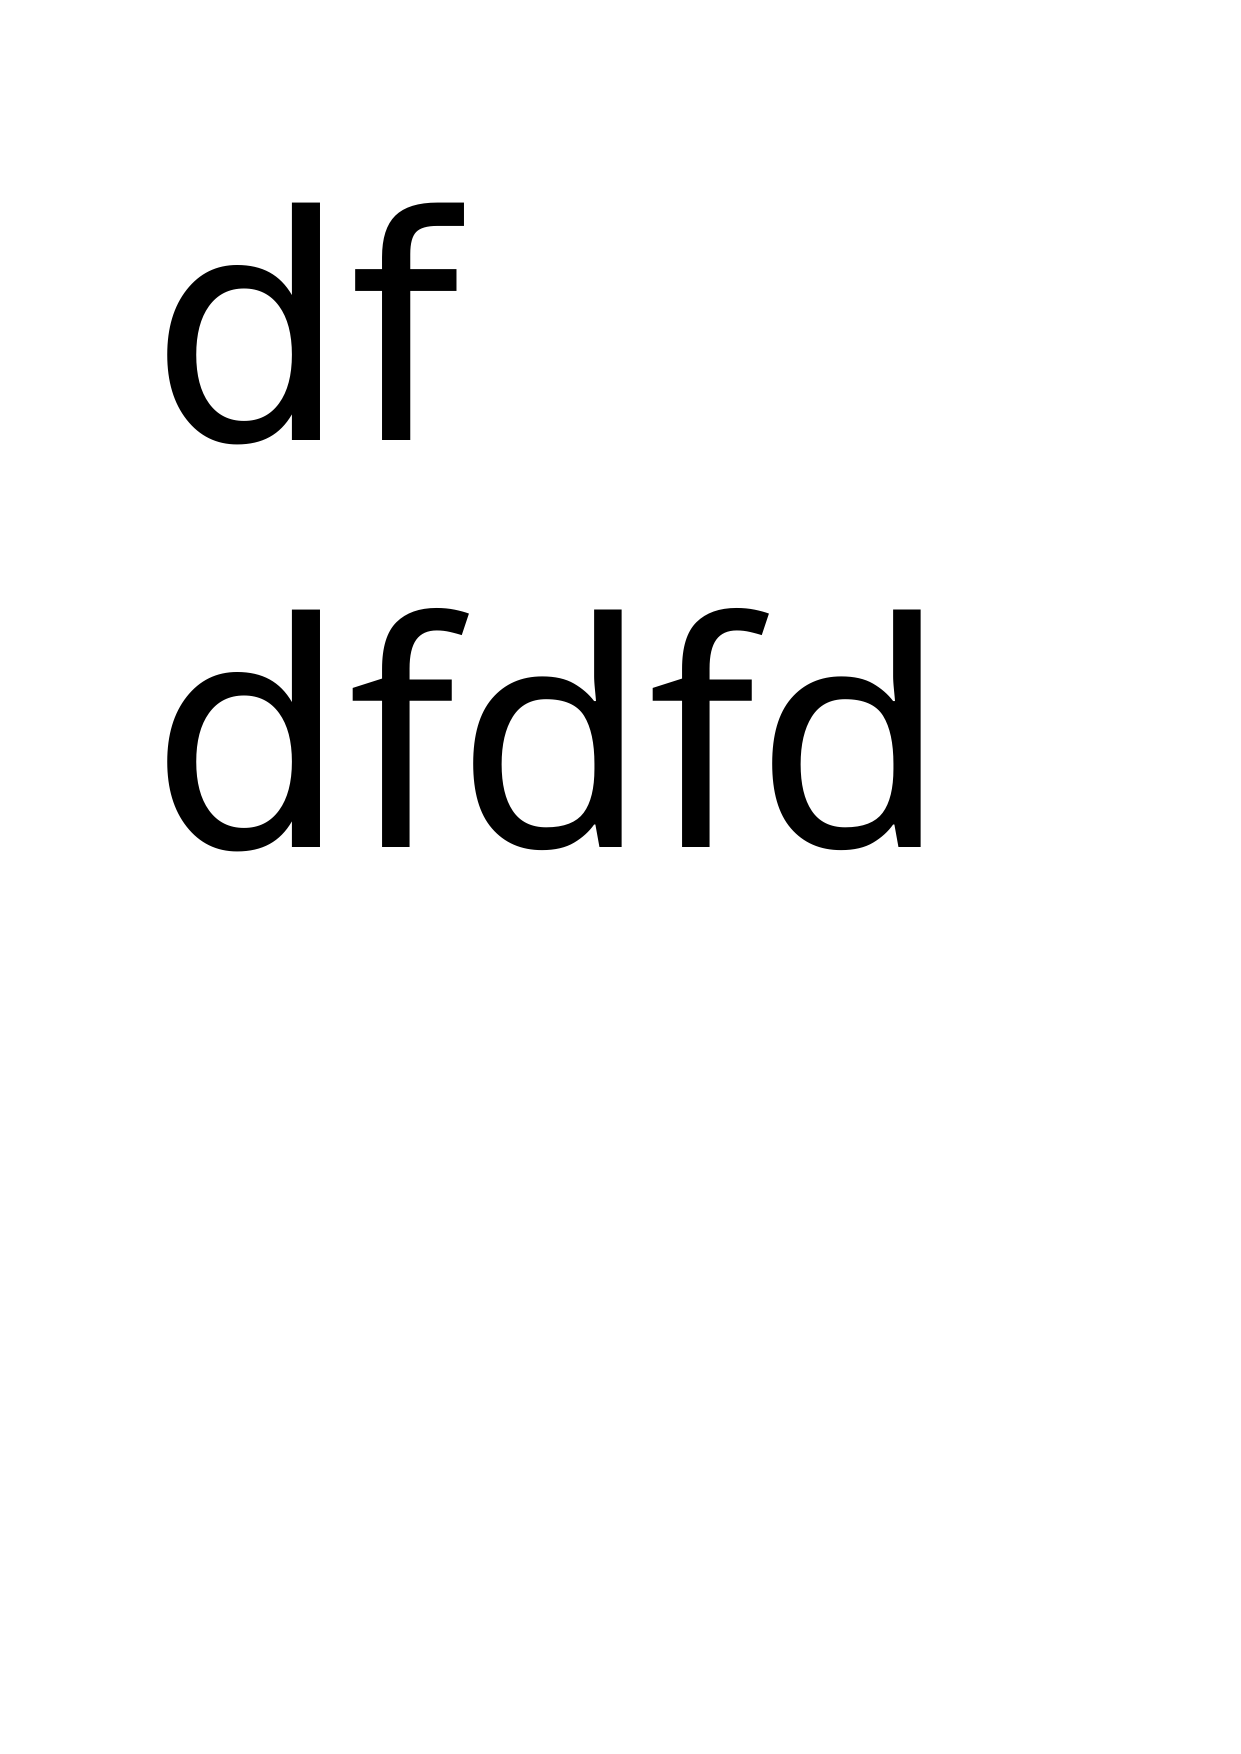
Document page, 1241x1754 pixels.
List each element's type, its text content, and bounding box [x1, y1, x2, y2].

text dfdfdfd [150, 150, 1090, 939]
